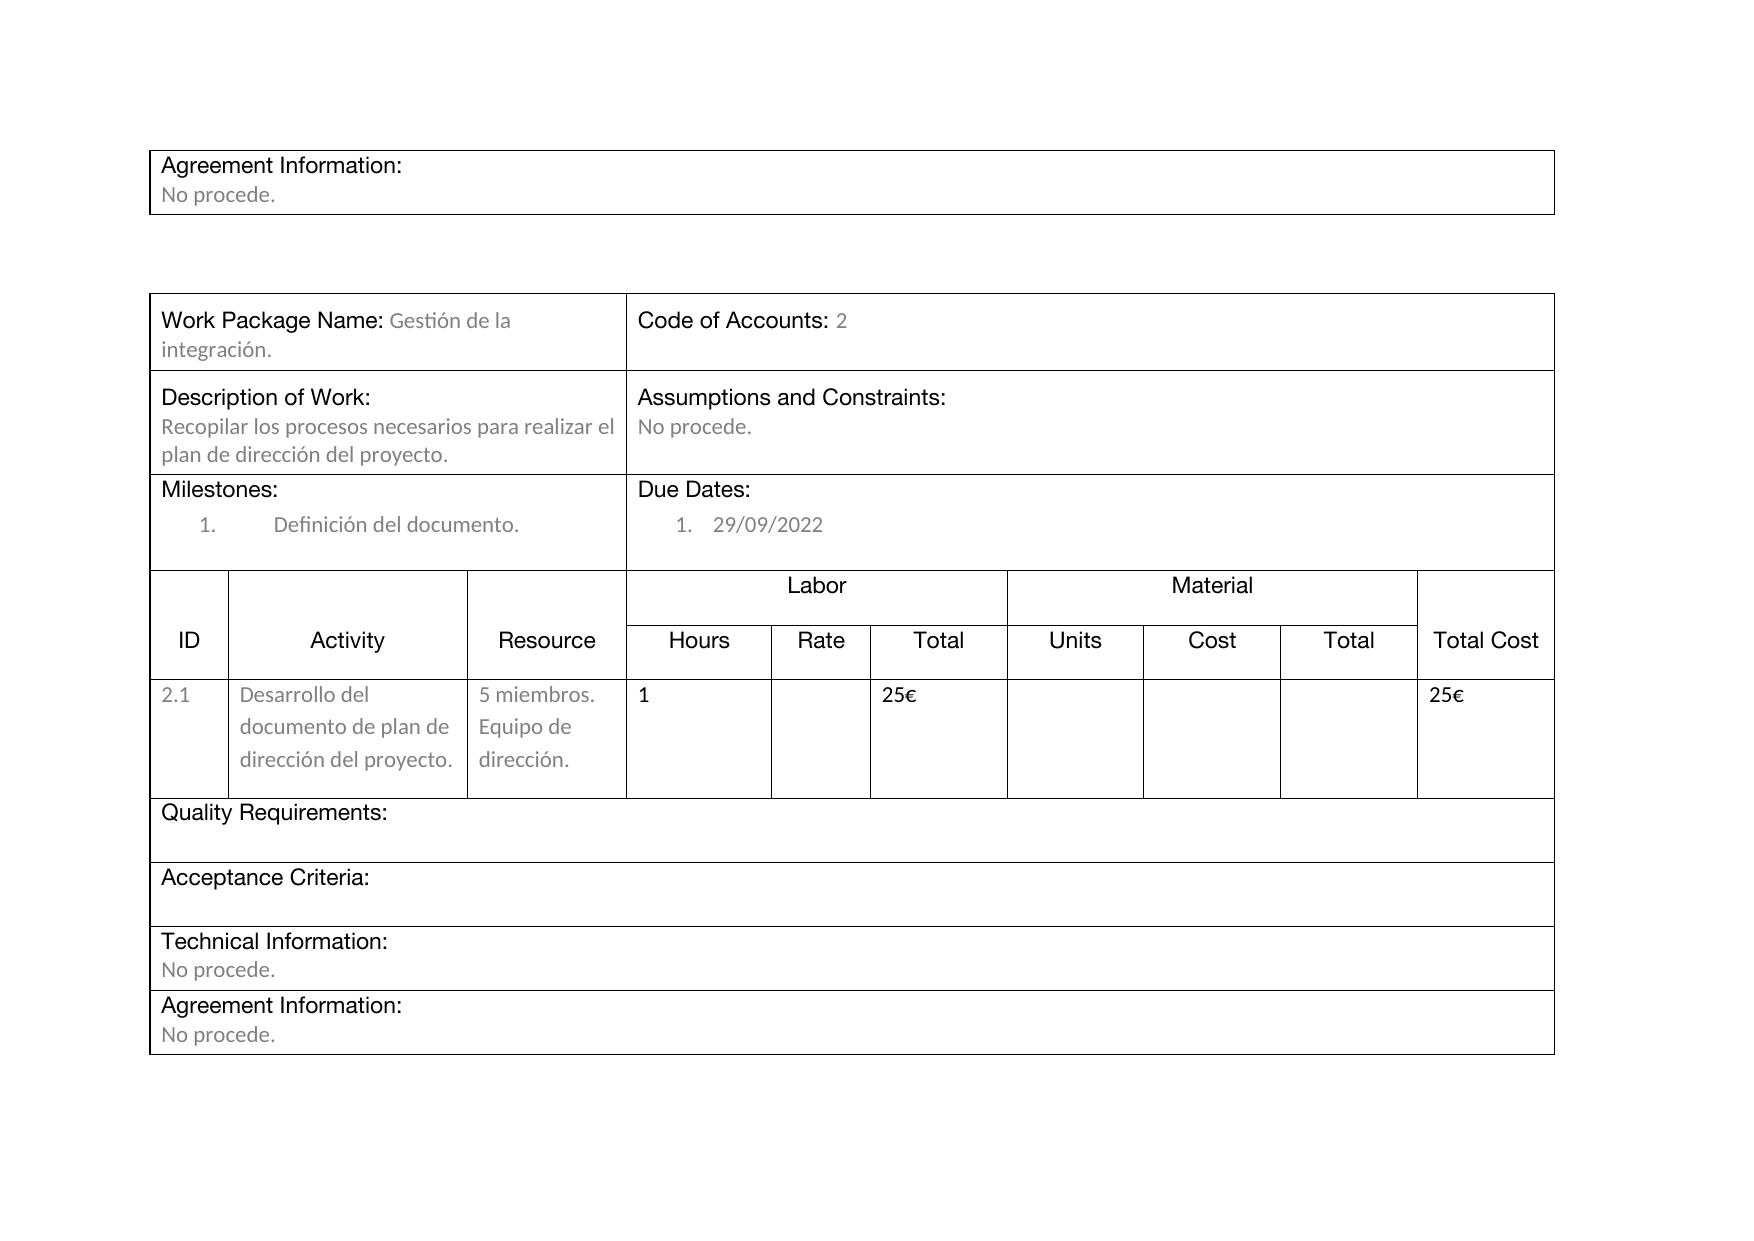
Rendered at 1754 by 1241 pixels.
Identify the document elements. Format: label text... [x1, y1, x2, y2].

table_cell Due Dates: 29/09/2022 [627, 475, 1554, 570]
table_cell 5 miembros. Equipo de dirección. [468, 680, 626, 797]
table_cell Technical Information: No procede. [151, 927, 1554, 990]
table_cell Total [871, 626, 1007, 679]
table_cell Rate [772, 626, 870, 679]
table_cell Resource [468, 571, 626, 679]
table_cell Total Cost [1418, 571, 1554, 679]
table_header Code of Accounts: 2 [627, 294, 1554, 369]
table_cell 2.1 [151, 680, 228, 797]
table_cell Agreement Information: No procede. [151, 151, 1554, 214]
table_cell ID [151, 571, 228, 679]
table_cell Acceptance Criteria: [151, 863, 1554, 926]
table_cell 25€ [1418, 680, 1554, 797]
table_cell 1 [627, 680, 771, 797]
table_header Work Package Name: Gestión de la integración. [151, 294, 626, 369]
table_cell Quality Requirements: [151, 799, 1554, 862]
table_cell Hours [627, 626, 771, 679]
table_cell [1008, 680, 1143, 797]
table_cell Assumptions and Constraints: No procede. [627, 371, 1554, 474]
table_cell [1281, 680, 1417, 797]
table_cell Labor [627, 571, 1007, 625]
table_cell Activity [229, 571, 467, 679]
table_cell [772, 680, 870, 797]
table_cell [1144, 680, 1280, 797]
table_cell Milestones: Definición del documento. [151, 475, 626, 570]
table_cell Total [1281, 626, 1417, 679]
table_cell Units [1008, 626, 1143, 679]
table_cell Material [1008, 571, 1417, 625]
table_cell Cost [1144, 626, 1280, 679]
table_cell 25€ [871, 680, 1007, 797]
table_cell Desarrollo del documento de plan de dirección del proyecto. [229, 680, 467, 797]
table_cell Agreement Information: No procede. [151, 991, 1554, 1054]
table_cell Description of Work: Recopilar los procesos necesarios para realizar el plan de dirección del proyecto. [151, 371, 626, 474]
